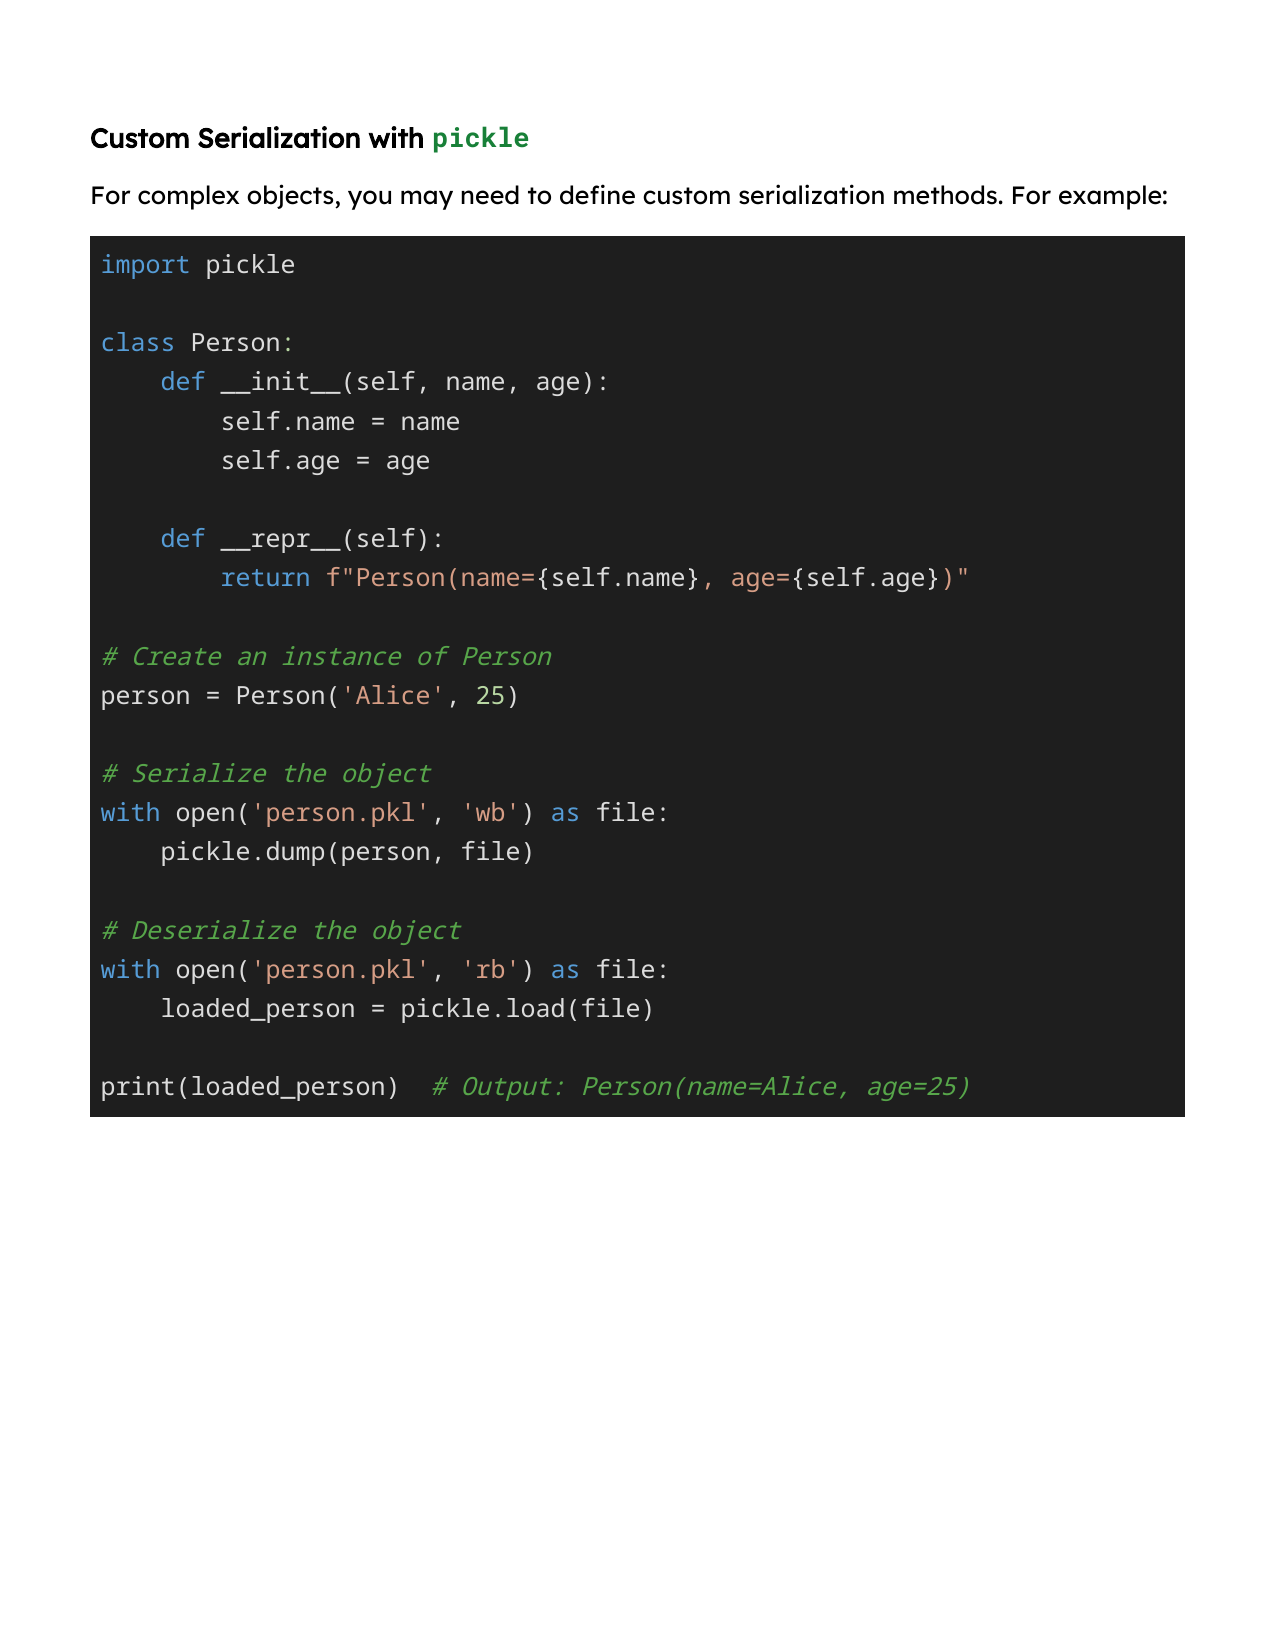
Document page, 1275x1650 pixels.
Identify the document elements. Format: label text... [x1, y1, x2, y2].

table_header import pickle class Person: def __init__(self, name, age): self.name = name self.age = age def __repr__(self): return f"Person(name={self.name}, age={self.age})" # Create an instance of Person person = Person('Alice', 25) # Serialize the object with open('person.pkl', 'wb') as file: pickle.dump(person, file) # Deserialize the object with open('person.pkl', 'rb') as file: loaded_person = pickle.load(file) print(loaded_person) # Output: Person(name=Alice, age=25) [90, 236, 1185, 1117]
text For complex objects, you may need to define custom serialization methods. For example: [90, 180, 1185, 211]
subtitle Custom Serialization with pickle [90, 119, 1185, 155]
